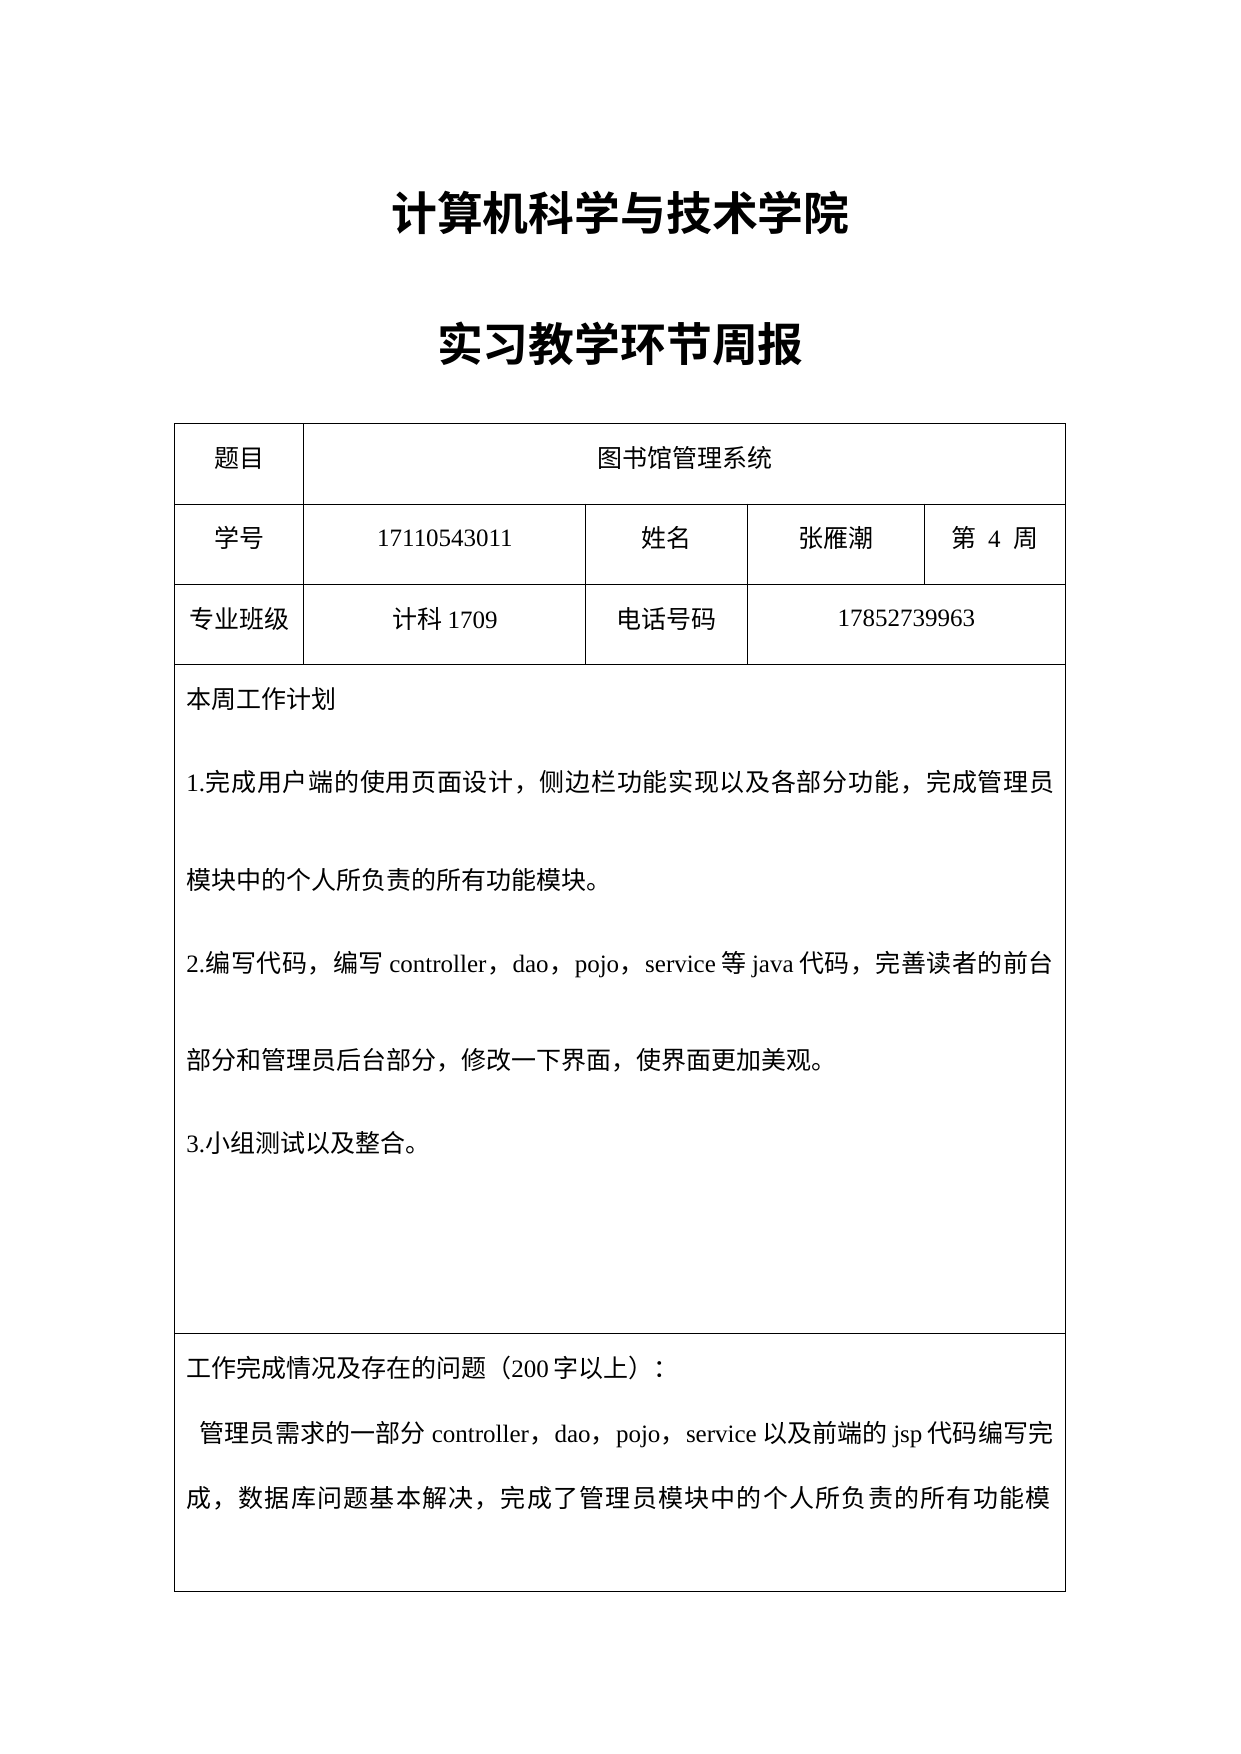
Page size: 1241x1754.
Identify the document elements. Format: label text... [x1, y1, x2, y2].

table_cell 姓名 [586, 505, 747, 584]
table_cell 学号 [175, 505, 303, 584]
text 实习教学环节周报 [187, 293, 1053, 390]
table_cell 17852739963 [748, 585, 1065, 664]
table_header 图书馆管理系统 [304, 424, 1065, 503]
table_cell 第 4 周 [925, 505, 1065, 584]
table_cell 计科1709 [304, 585, 585, 664]
table_cell 本周工作计划 1.完成用户端的使用页面设计，侧边栏功能实现以及各部分功能，完成管理员模块中的个人所负责的所有功能模块。 2.编写代码，编写controller，dao，pojo，service等java代码，完善读者的前台部分和管理员后台部分，修改一下界面，使界面更加美观。 3.小组测试以及整合。 [175, 665, 1065, 1333]
table_cell 17110543011 [304, 505, 585, 584]
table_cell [175, 1334, 1065, 1591]
text 计算机科学与技术学院 [187, 162, 1053, 259]
table_header 题目 [175, 424, 303, 503]
table_cell 电话号码 [586, 585, 747, 664]
table_cell 张雁潮 [748, 505, 924, 584]
table_cell 专业班级 [175, 585, 303, 664]
